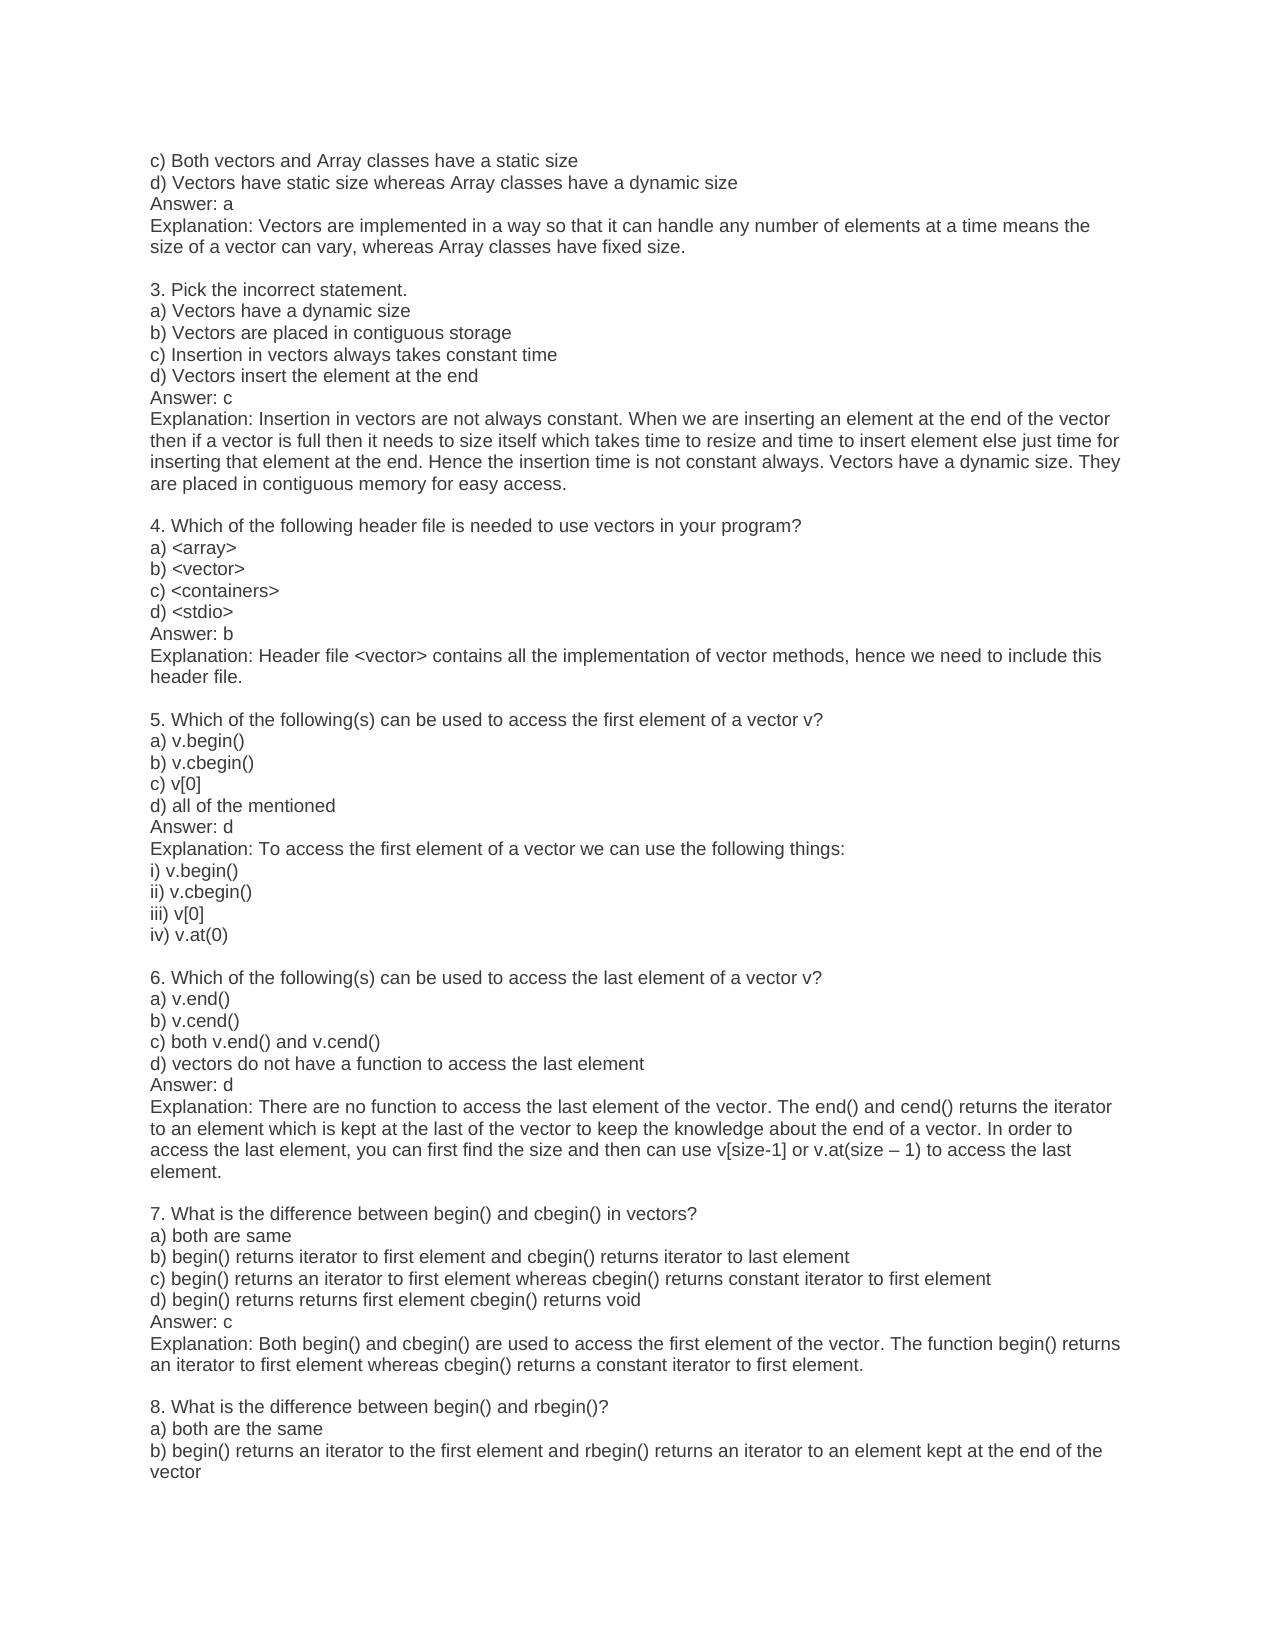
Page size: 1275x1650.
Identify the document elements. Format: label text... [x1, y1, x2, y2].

text 3. Pick the incorrect statement. a) Vectors have a dynamic size b) Vectors are placed in contiguous storage c) Insertion in vectors always takes constant time d) Vectors insert the element at the end [150, 279, 1125, 386]
text 6. Which of the following(s) can be used to access the last element of a vector v? a) v.end() b) v.cend() c) both v.end() and v.cend() d) vectors do not have a function to access the last element [150, 966, 1125, 1074]
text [150, 150, 1125, 193]
text 5. Which of the following(s) can be used to access the first element of a vector v? a) v.begin() b) v.cbegin() c) v[0] d) all of the mentioned [150, 708, 1125, 816]
text Answer: b Explanation: Header file <vector> contains all the implementation of vector methods, hence we need to include this header file. [150, 623, 1125, 688]
text Answer: c Explanation: Insertion in vectors are not always constant. When we are inserting an element at the end of the vector then if a vector is full then it needs to size itself which takes time to resize and time to insert element else just time for inserting that element at the end. Hence the insertion time is not constant always. Vectors have a dynamic size. They are placed in contiguous memory for easy access. [150, 386, 1125, 494]
text Answer: d Explanation: To access the first element of a vector we can use the following things: i) v.begin() ii) v.cbegin() iii) v[0] iv) v.at(0) [150, 816, 1125, 946]
text Answer: d Explanation: There are no function to access the last element of the vector. The end() and cend() returns the iterator to an element which is kept at the last of the vector to keep the knowledge about the end of a vector. In order to access the last element, you can first find the size and then can use v[size-1] or v.at(size – 1) to access the last element. [150, 1074, 1125, 1182]
text Answer: a Explanation: Vectors are implemented in a way so that it can handle any number of elements at a time means the size of a vector can vary, whereas Array classes have fixed size. [150, 193, 1125, 258]
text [150, 1396, 1125, 1482]
text 4. Which of the following header file is needed to use vectors in your program? a) <array> b) <vector> c) <containers> d) <stdio> [150, 515, 1125, 623]
text 7. What is the difference between begin() and cbegin() in vectors? a) both are same b) begin() returns iterator to first element and cbegin() returns iterator to last element c) begin() returns an iterator to first element whereas cbegin() returns constant iterator to first element d) begin() returns returns first element cbegin() returns void [150, 1203, 1125, 1311]
text Answer: c Explanation: Both begin() and cbegin() are used to access the first element of the vector. The function begin() returns an iterator to first element whereas cbegin() returns a constant iterator to first element. [150, 1311, 1125, 1375]
